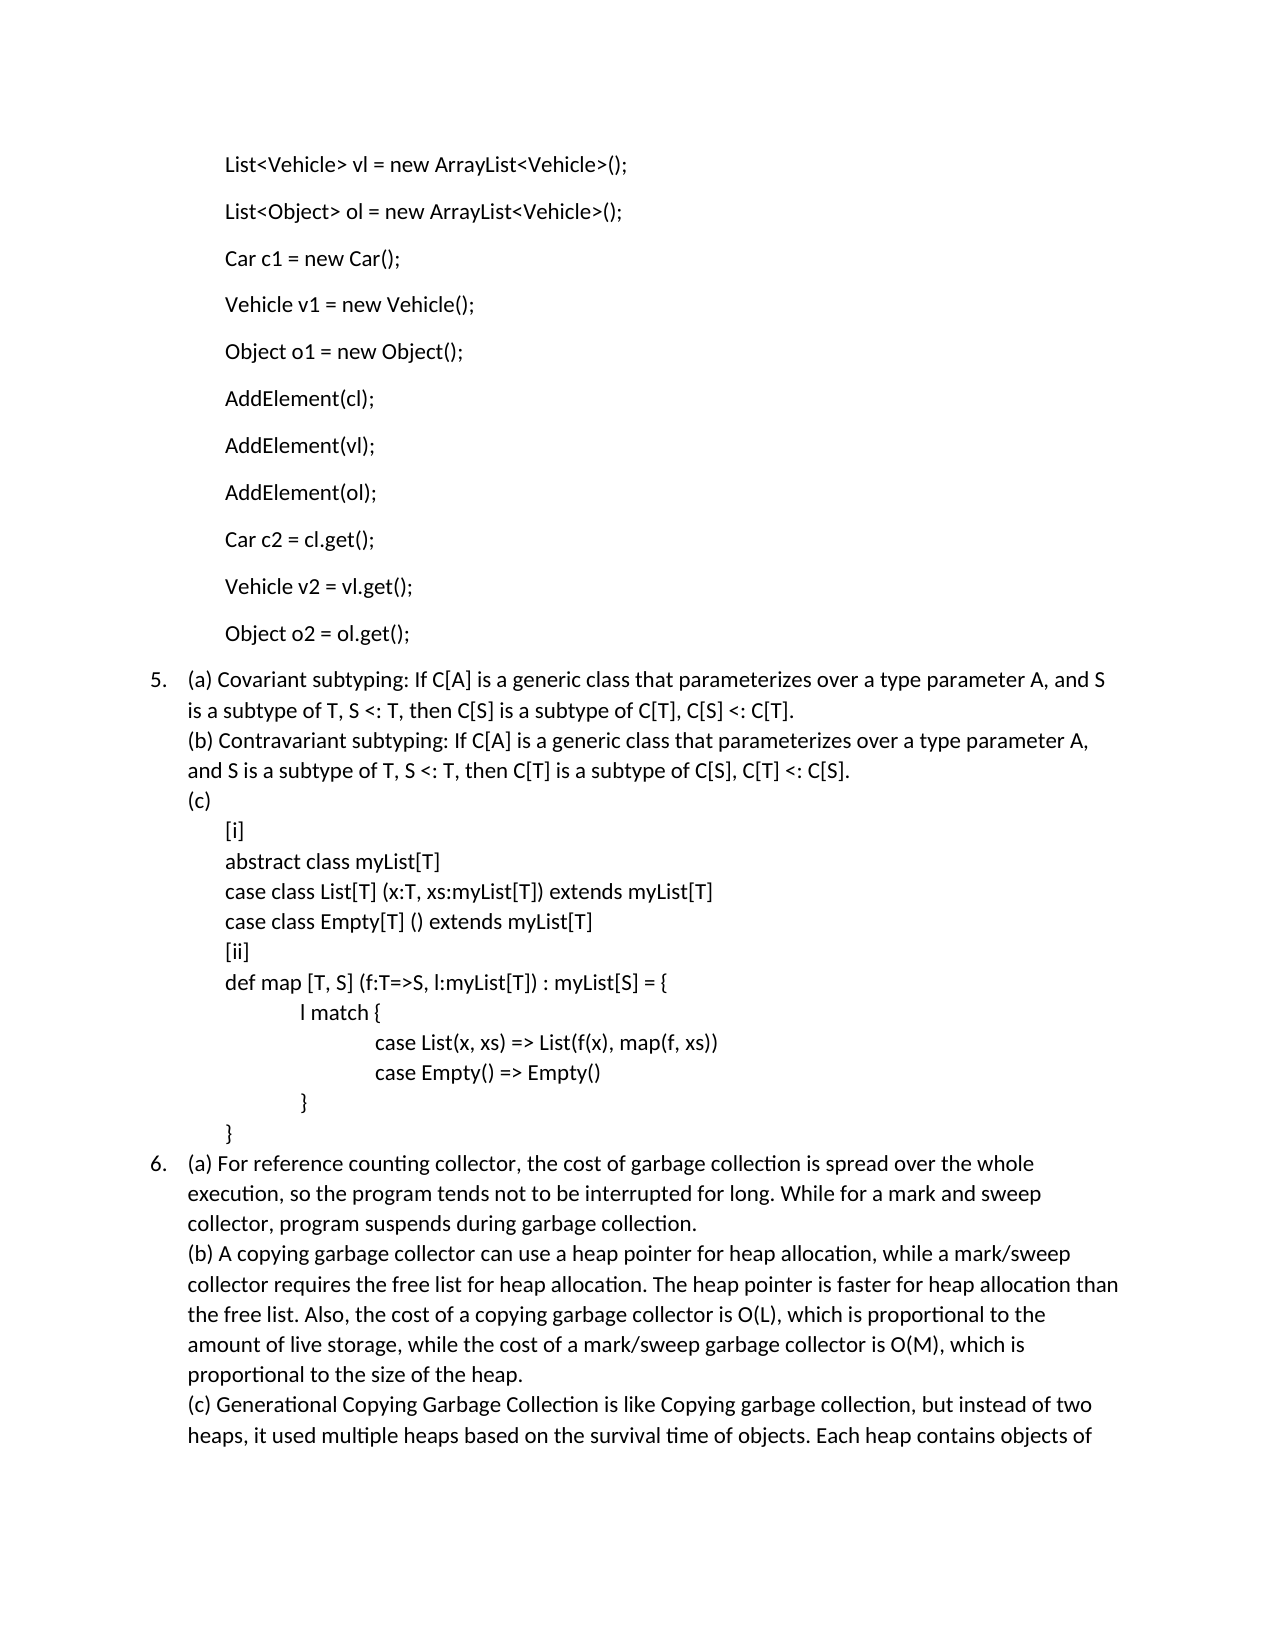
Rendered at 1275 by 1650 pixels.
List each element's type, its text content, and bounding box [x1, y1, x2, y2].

list def map [T, S] (f:T=>S, l:myList[T]) : myList[S] = { [187, 968, 1125, 996]
list } [187, 1088, 1125, 1117]
list [i] [187, 817, 1125, 845]
text Car c1 = new Car(); [150, 244, 1125, 272]
list case Empty() => Empty() [187, 1058, 1125, 1086]
list case class Empty[T] () extends myList[T] [187, 907, 1125, 935]
list l match { [187, 998, 1125, 1026]
list [ii] [187, 937, 1125, 966]
text List<Object> ol = new ArrayList<Vehicle>(); [150, 197, 1125, 225]
list (b) A copying garbage collector can use a heap pointer for heap allocation, while a mark/sweep collector requires the free list for heap allocation. The heap pointer is faster for heap allocation than the free list. Also, the cost of a copying garbage collector is O(L), which is proportional to the amount of live storage, while the cost of a mark/sweep garbage collector is O(M), which is proportional to the size of the heap. [187, 1239, 1125, 1388]
list (b) Contravariant subtyping: If C[A] is a generic class that parameterizes over a type parameter A, and S is a subtype of T, S <: T, then C[T] is a subtype of C[S], C[T] <: C[S]. [187, 726, 1125, 784]
list (a) For reference counting collector, the cost of garbage collection is spread over the whole execution, so the program tends not to be interrupted for long. While for a mark and sweep collector, program suspends during garbage collection. [150, 1149, 1125, 1237]
list case class List[T] (x:T, xs:myList[T]) extends myList[T] [187, 877, 1125, 905]
list (c) [187, 786, 1125, 814]
text AddElement(cl); [150, 384, 1125, 412]
list abstract class myList[T] [187, 847, 1125, 875]
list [187, 1391, 1125, 1449]
list } [187, 1119, 1125, 1147]
text AddElement(ol); [150, 478, 1125, 506]
text Object o2 = ol.get(); [150, 619, 1125, 647]
text Object o1 = new Object(); [150, 337, 1125, 366]
list case List(x, xs) => List(f(x), map(f, xs)) [187, 1028, 1125, 1056]
text List<Vehicle> vl = new ArrayList<Vehicle>(); [150, 150, 1125, 178]
text AddElement(vl); [150, 431, 1125, 459]
text Car c2 = cl.get(); [150, 525, 1125, 553]
text Vehicle v2 = vl.get(); [150, 572, 1125, 600]
text Vehicle v1 = new Vehicle(); [150, 291, 1125, 319]
list (a) Covariant subtyping: If C[A] is a generic class that parameterizes over a type parameter A, and S is a subtype of T, S <: T, then C[S] is a subtype of C[T], C[S] <: C[T]. [150, 666, 1125, 724]
